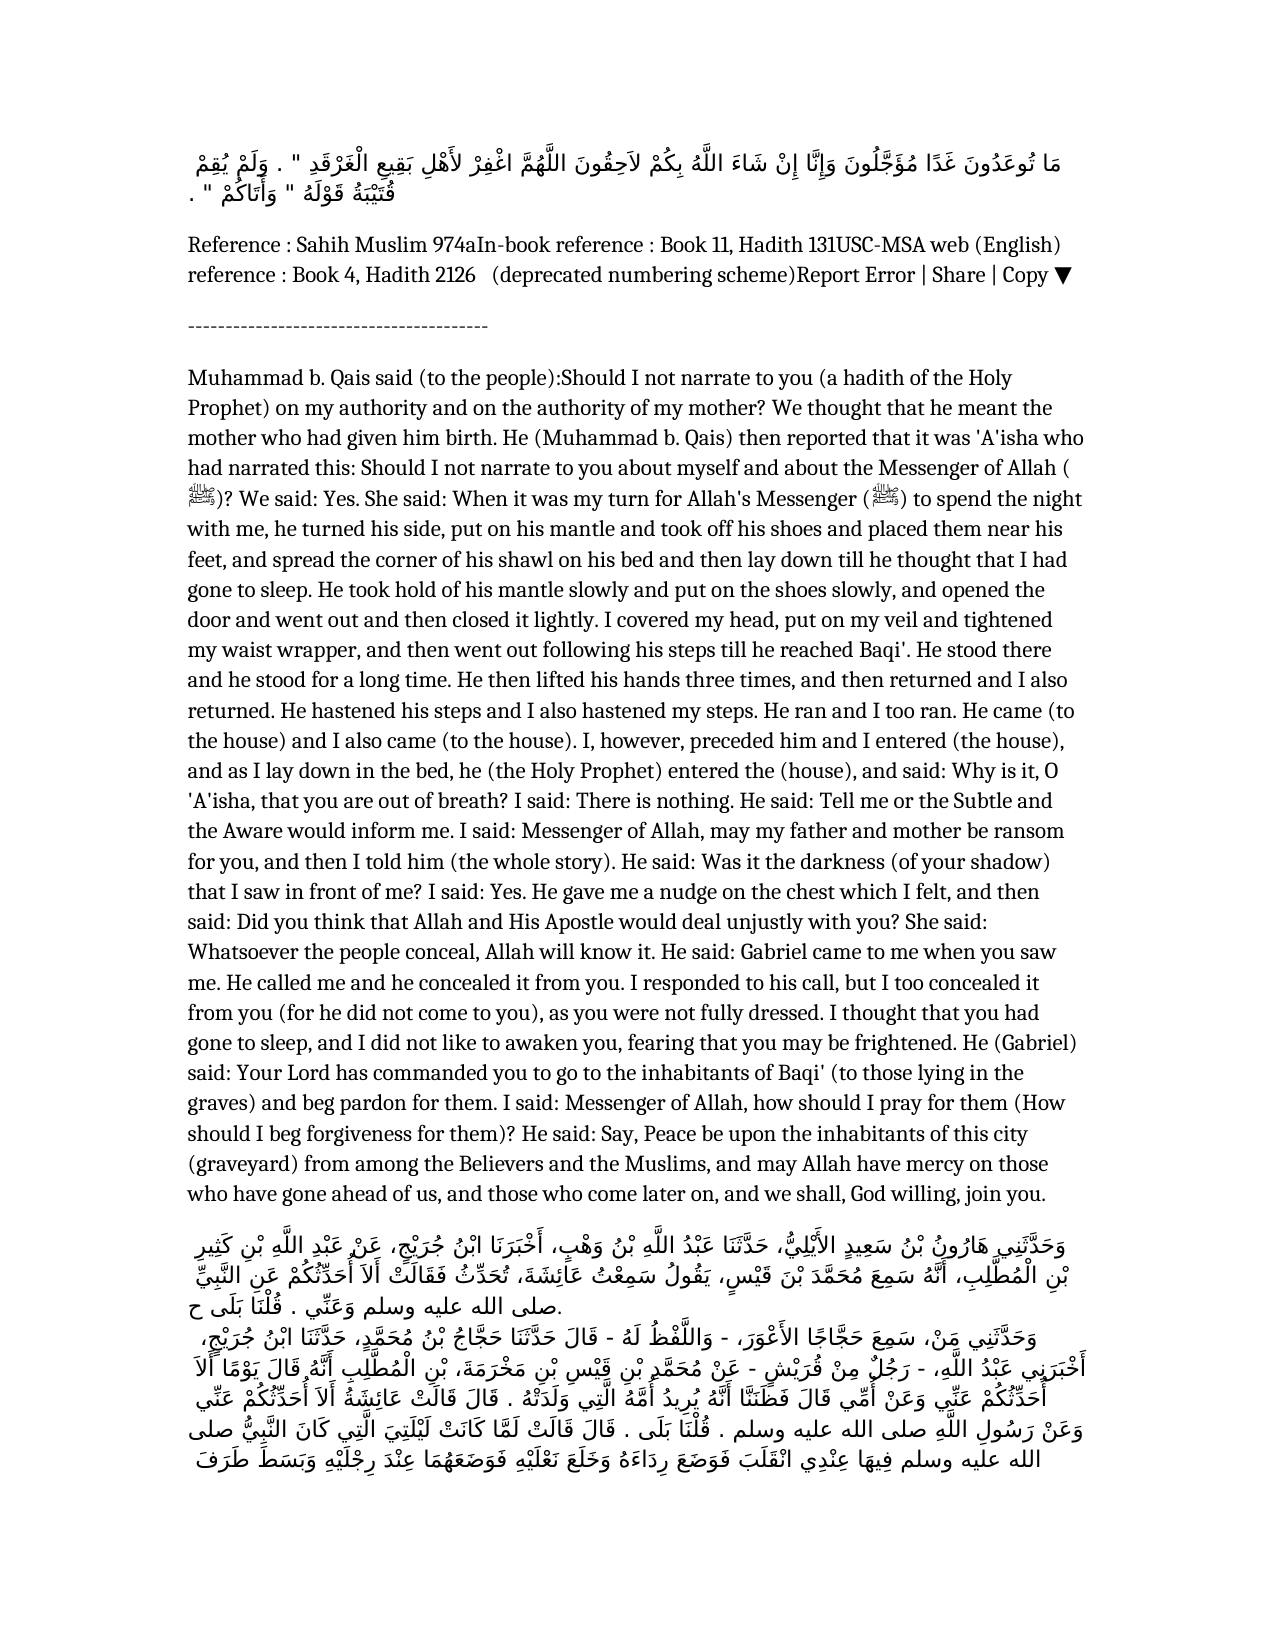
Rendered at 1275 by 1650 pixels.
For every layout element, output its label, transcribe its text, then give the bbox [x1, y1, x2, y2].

text ---------------------------------------- [187, 313, 1087, 340]
text Muhammad b. Qais said (to the people):Should I not narrate to you (a hadith of the Holy Prophet) on my authority and on the authority of my mother? We thought that he meant the mother who had given him birth. He (Muhammad b. Qais) then reported that it was 'A'isha who had narrated this: Should I not narrate to you about myself and about the Messenger of Allah (ﷺ)? We said: Yes. She said: When it was my turn for Allah's Messenger (ﷺ) to spend the night with me, he turned his side, put on his mantle and took off his shoes and placed them near his feet, and spread the corner of his shawl on his bed and then lay down till he thought that I had gone to sleep. He took hold of his mantle slowly and put on the shoes slowly, and opened the door and went out and then closed it lightly. I covered my head, put on my veil and tightened my waist wrapper, and then went out following his steps till he reached Baqi'. He stood there and he stood for a long time. He then lifted his hands three times, and then returned and I also returned. He hastened his steps and I also hastened my steps. He ran and I too ran. He came (to the house) and I also came (to the house). I, however, preceded him and I entered (the house), and as I lay down in the bed, he (the Holy Prophet) entered the (house), and said: Why is it, O 'A'isha, that you are out of breath? I said: There is nothing. He said: Tell me or the Subtle and the Aware would inform me. I said: Messenger of Allah, may my father and mother be ransom for you, and then I told him (the whole story). He said: Was it the darkness (of your shadow) that I saw in front of me? I said: Yes. He gave me a nudge on the chest which I felt, and then said: Did you think that Allah and His Apostle would deal unjustly with you? She said: Whatsoever the people conceal, Allah will know it. He said: Gabriel came to me when you saw me. He called me and he concealed it from you. I responded to his call, but I too concealed it from you (for he did not come to you), as you were not fully dressed. I thought that you had gone to sleep, and I did not like to awaken you, fearing that you may be frightened. He (Gabriel) said: Your Lord has commanded you to go to the inhabitants of Baqi' (to those lying in the graves) and beg pardon for them. I said: Messenger of Allah, how should I pray for them (How should I beg forgiveness for them)? He said: Say, Peace be upon the inhabitants of this city (graveyard) from among the Believers and the Muslims, and may Allah have mercy on those who have gone ahead of us, and those who come later on, and we shall, God willing, join you. [187, 364, 1087, 1207]
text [187, 150, 1087, 207]
text Reference : Sahih Muslim 974aIn-book reference : Book 11, Hadith 131USC-MSA web (English) reference : Book 4, Hadith 2126 (deprecated numbering scheme)Report Error | Share | Copy ▼ [187, 232, 1087, 289]
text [187, 1232, 1087, 1473]
